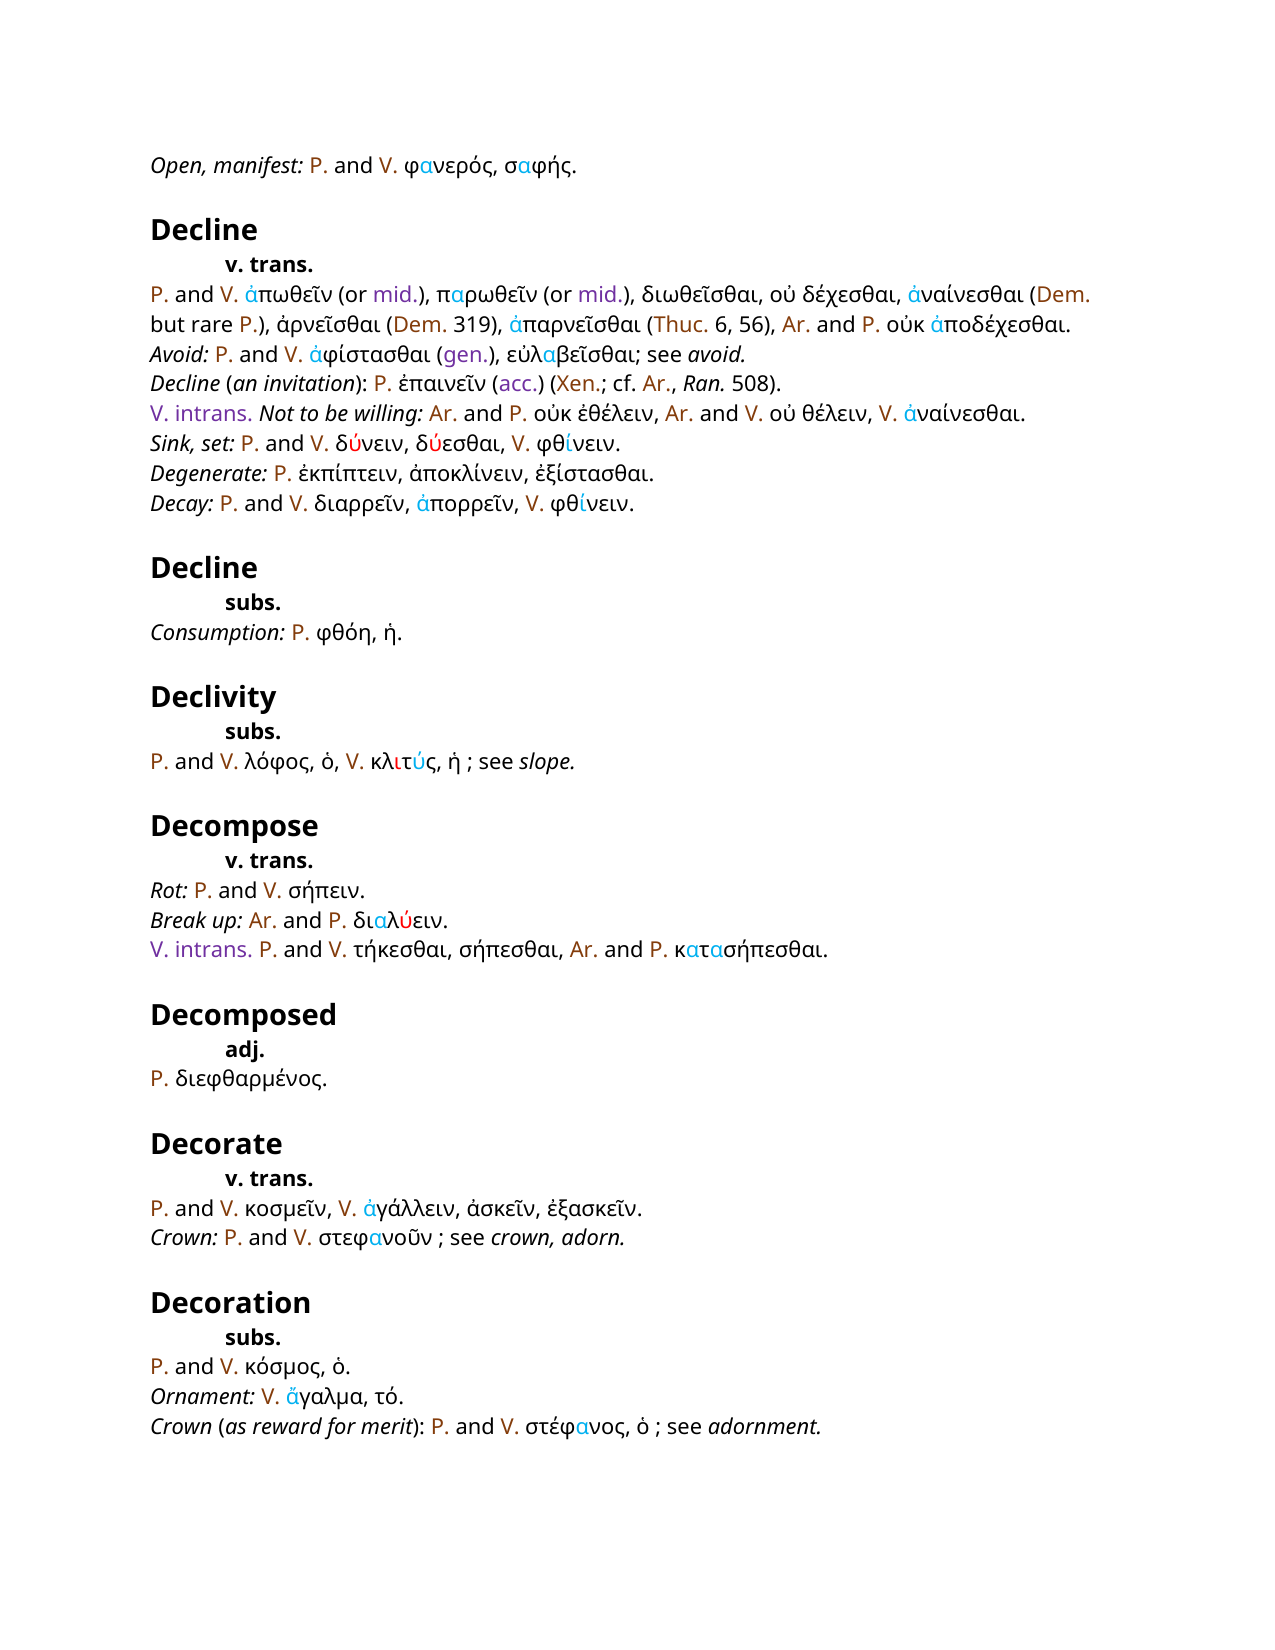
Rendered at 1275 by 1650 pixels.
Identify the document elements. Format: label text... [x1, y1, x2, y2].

text Decomposed adj. [150, 994, 1125, 1063]
text Declivity subs. [150, 676, 1125, 746]
text V. intrans. P. and V. τήκεσθαι, σήπεσθαι, Ar. and P. κατασήπεσθαι. [150, 934, 1125, 964]
text Rot: P. and V. σήπειν. [150, 875, 1125, 904]
text Open, manifest: P. and V. φανερός, σαφής. [150, 150, 1125, 180]
text Decompose v. trans. [150, 805, 1125, 875]
text Degenerate: P. ἐκπίπτειν, ἀποκλίνειν, ἐξίστασθαι. [150, 458, 1125, 488]
text Sink, set: P. and V. δύνειν, δύεσθαι, V. φθίνειν. [150, 428, 1125, 458]
text P. and V. κόσμος, ὁ. [150, 1351, 1125, 1381]
text Decoration subs. [150, 1282, 1125, 1351]
text Consumption: P. φθόη, ἡ. [150, 617, 1125, 646]
text Crown: P. and V. στεφανοῦν ; see crown, adorn. [150, 1222, 1125, 1252]
text Decline (an invitation): P. ἐπαινεῖν (acc.) (Xen.; cf. Ar., Ran. 508). [150, 368, 1125, 398]
text Decay: P. and V. διαρρεῖν, ἀπορρεῖν, V. φθίνειν. [150, 488, 1125, 517]
text Avoid: P. and V. ἀφίστασθαι (gen.), εὐλαβεῖσθαι; see avoid. [150, 339, 1125, 368]
text P. and V. ἀπωθεῖν (or mid.), παρωθεῖν (or mid.), διωθεῖσθαι, οὐ δέχεσθαι, ἀναίνεσθαι (Dem. but rare P.), ἀρνεῖσθαι (Dem. 319), ἀπαρνεῖσθαι (Thuc. 6, 56), Ar. and P. οὐκ ἀποδέχεσθαι. [150, 279, 1125, 339]
text Break up: Ar. and P. διαλύειν. [150, 904, 1125, 934]
text V. intrans. Not to be willing: Ar. and P. οὐκ ἐθέλειν, Ar. and V. οὐ θέλειν, V. ἀναίνεσθαι. [150, 398, 1125, 428]
text Crown (as reward for merit): P. and V. στέφανος, ὁ ; see adornment. [150, 1411, 1125, 1441]
text P. διεφθαρμένος. [150, 1063, 1125, 1093]
text Decline v. trans. [150, 209, 1125, 279]
text Decline subs. [150, 547, 1125, 617]
text Ornament: V. ἄγαλμα, τό. [150, 1381, 1125, 1411]
text Decorate v. trans. [150, 1123, 1125, 1192]
text P. and V. κοσμεῖν, V. ἀγάλλειν, ἀσκεῖν, ἐξασκεῖν. [150, 1192, 1125, 1222]
text P. and V. λόφος, ὁ, V. κλιτύς, ἡ ; see slope. [150, 746, 1125, 776]
